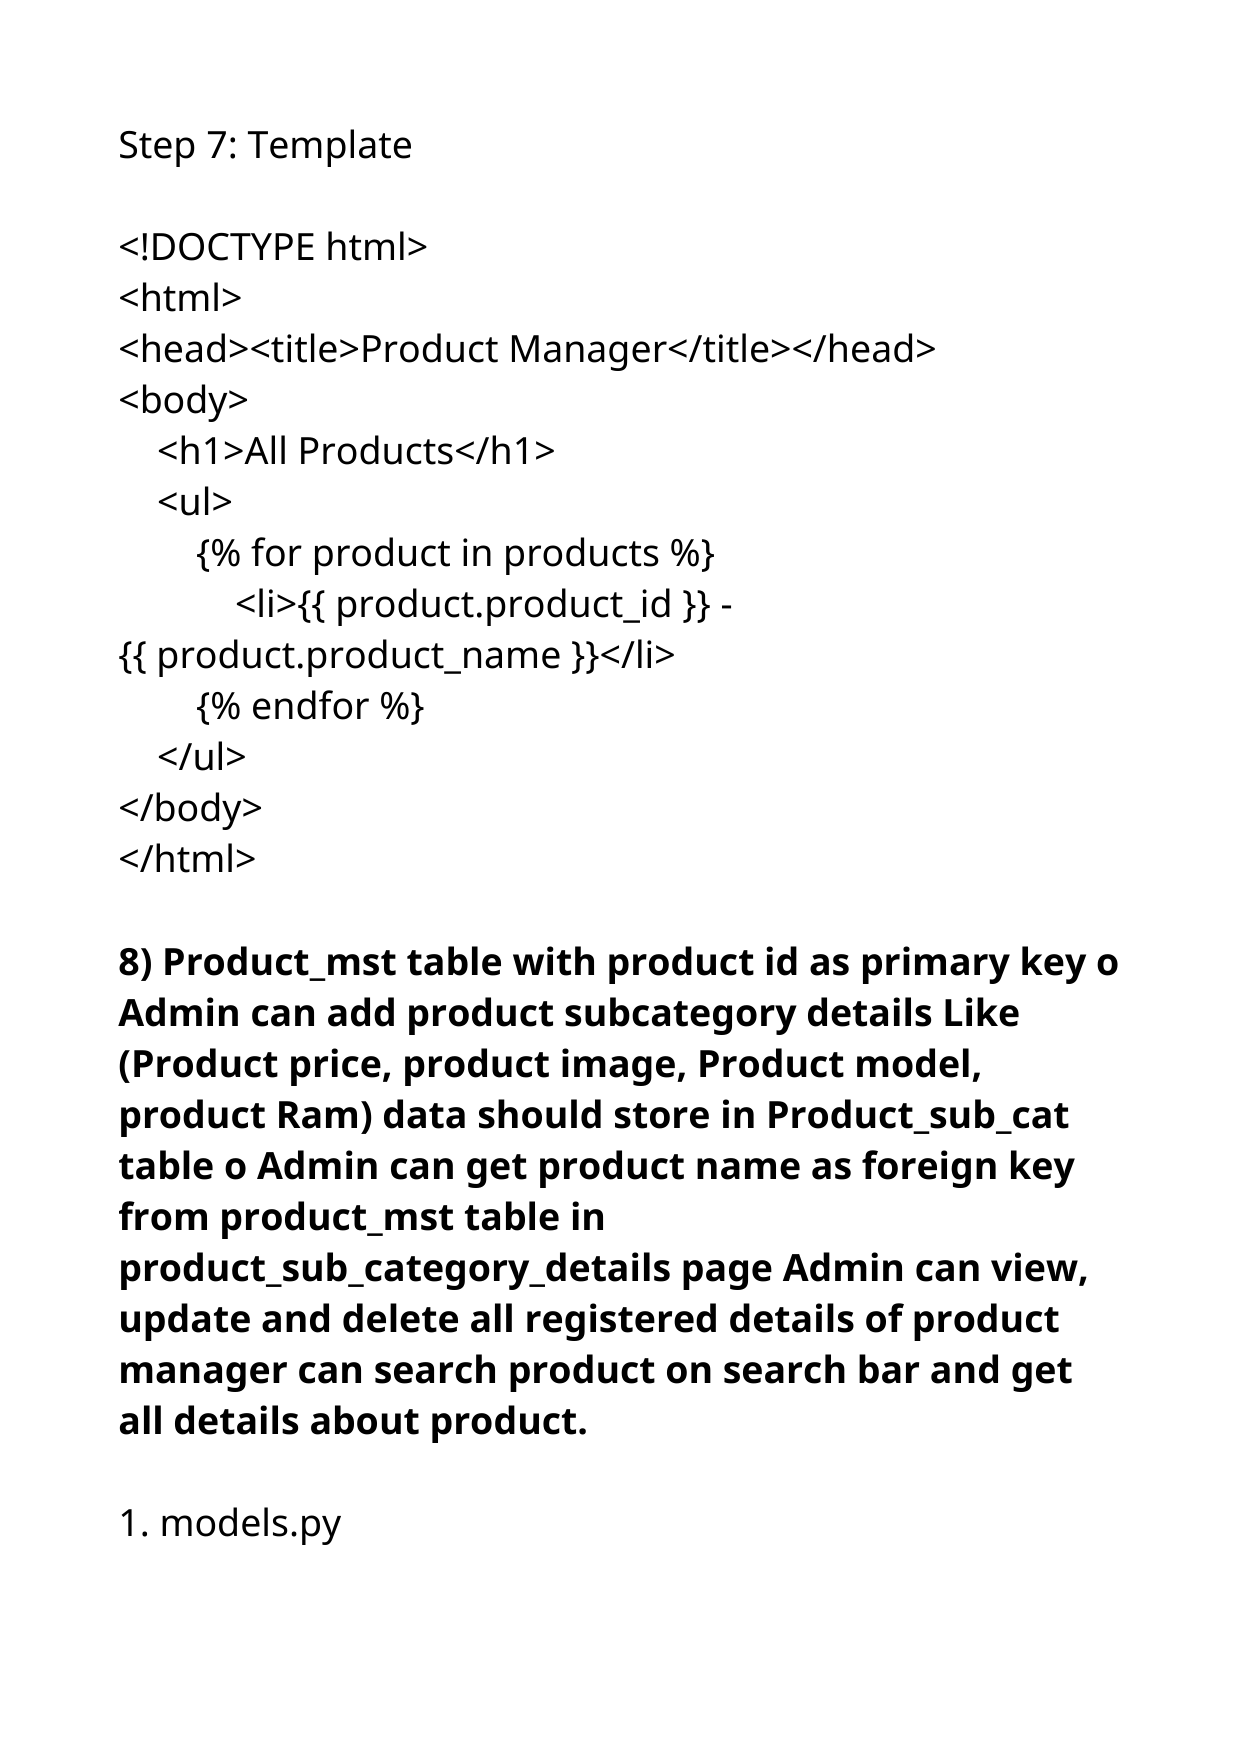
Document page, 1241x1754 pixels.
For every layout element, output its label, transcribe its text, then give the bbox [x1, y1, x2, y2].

text <ul> [118, 475, 1122, 526]
text <!DOCTYPE html> [118, 220, 1122, 271]
text 1. models.py [118, 1496, 1122, 1547]
text Step 7: Template [118, 118, 1122, 169]
text <li>{{ product.product_id }} - {{ product.product_name }}</li> [118, 577, 1122, 679]
text {% for product in products %} [118, 526, 1122, 577]
text <h1>All Products</h1> [118, 424, 1122, 475]
text </html> [118, 833, 1122, 884]
text <html> [118, 271, 1122, 322]
text <body> [118, 373, 1122, 424]
text 8) Product_mst table with product id as primary key o Admin can add product subcategory details Like (Product price, product image, Product model, product Ram) data should store in Product_sub_cat table o Admin can get product name as foreign key from product_mst table in product_sub_category_details page Admin can view, update and delete all registered details of product manager can search product on search bar and get all details about product. [118, 935, 1122, 1445]
text {% endfor %} [118, 679, 1122, 731]
text </body> [118, 782, 1122, 833]
text <head><title>Product Manager</title></head> [118, 322, 1122, 373]
text </ul> [118, 731, 1122, 782]
